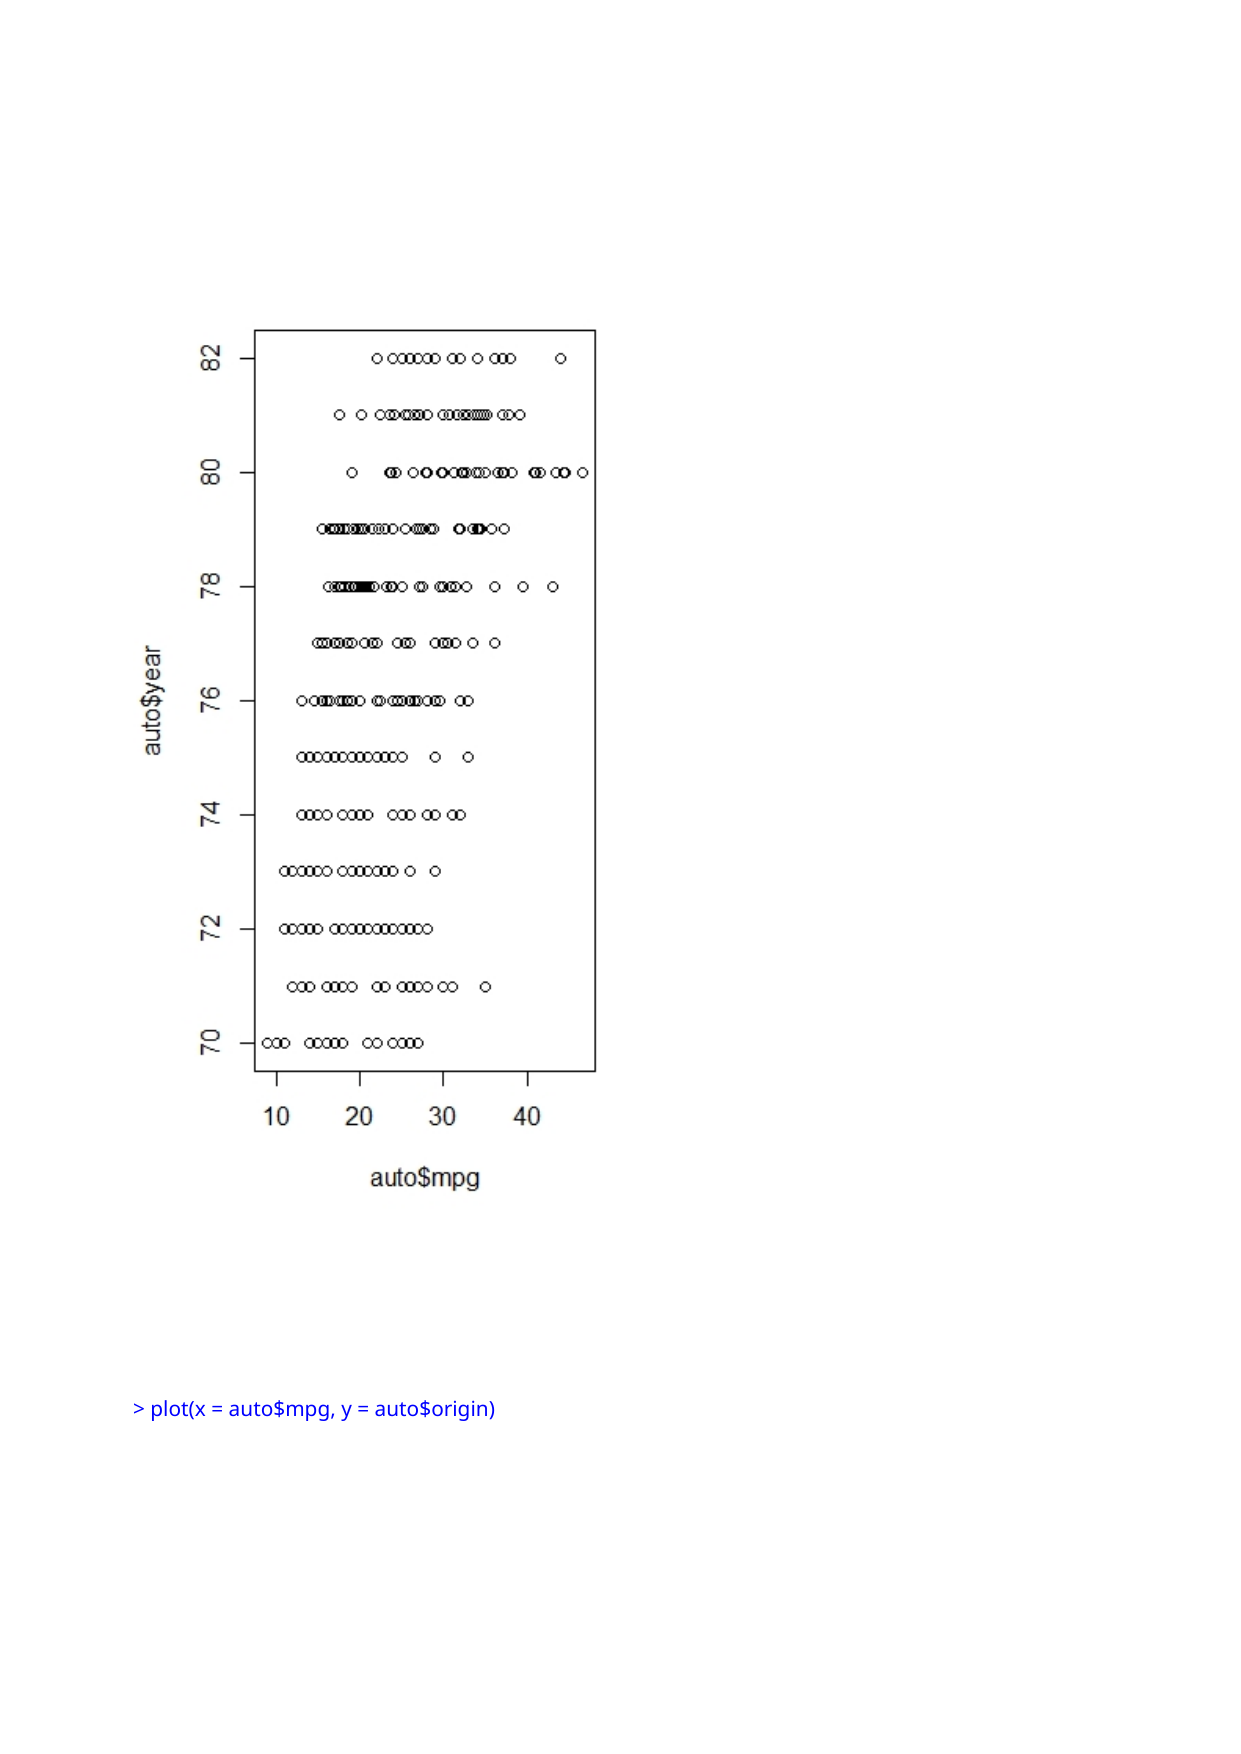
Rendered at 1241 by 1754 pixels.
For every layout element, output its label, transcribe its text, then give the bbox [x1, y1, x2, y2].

picture [132, 208, 659, 1224]
text > plot(x = auto$mpg, y = auto$origin) [133, 1394, 1126, 1423]
